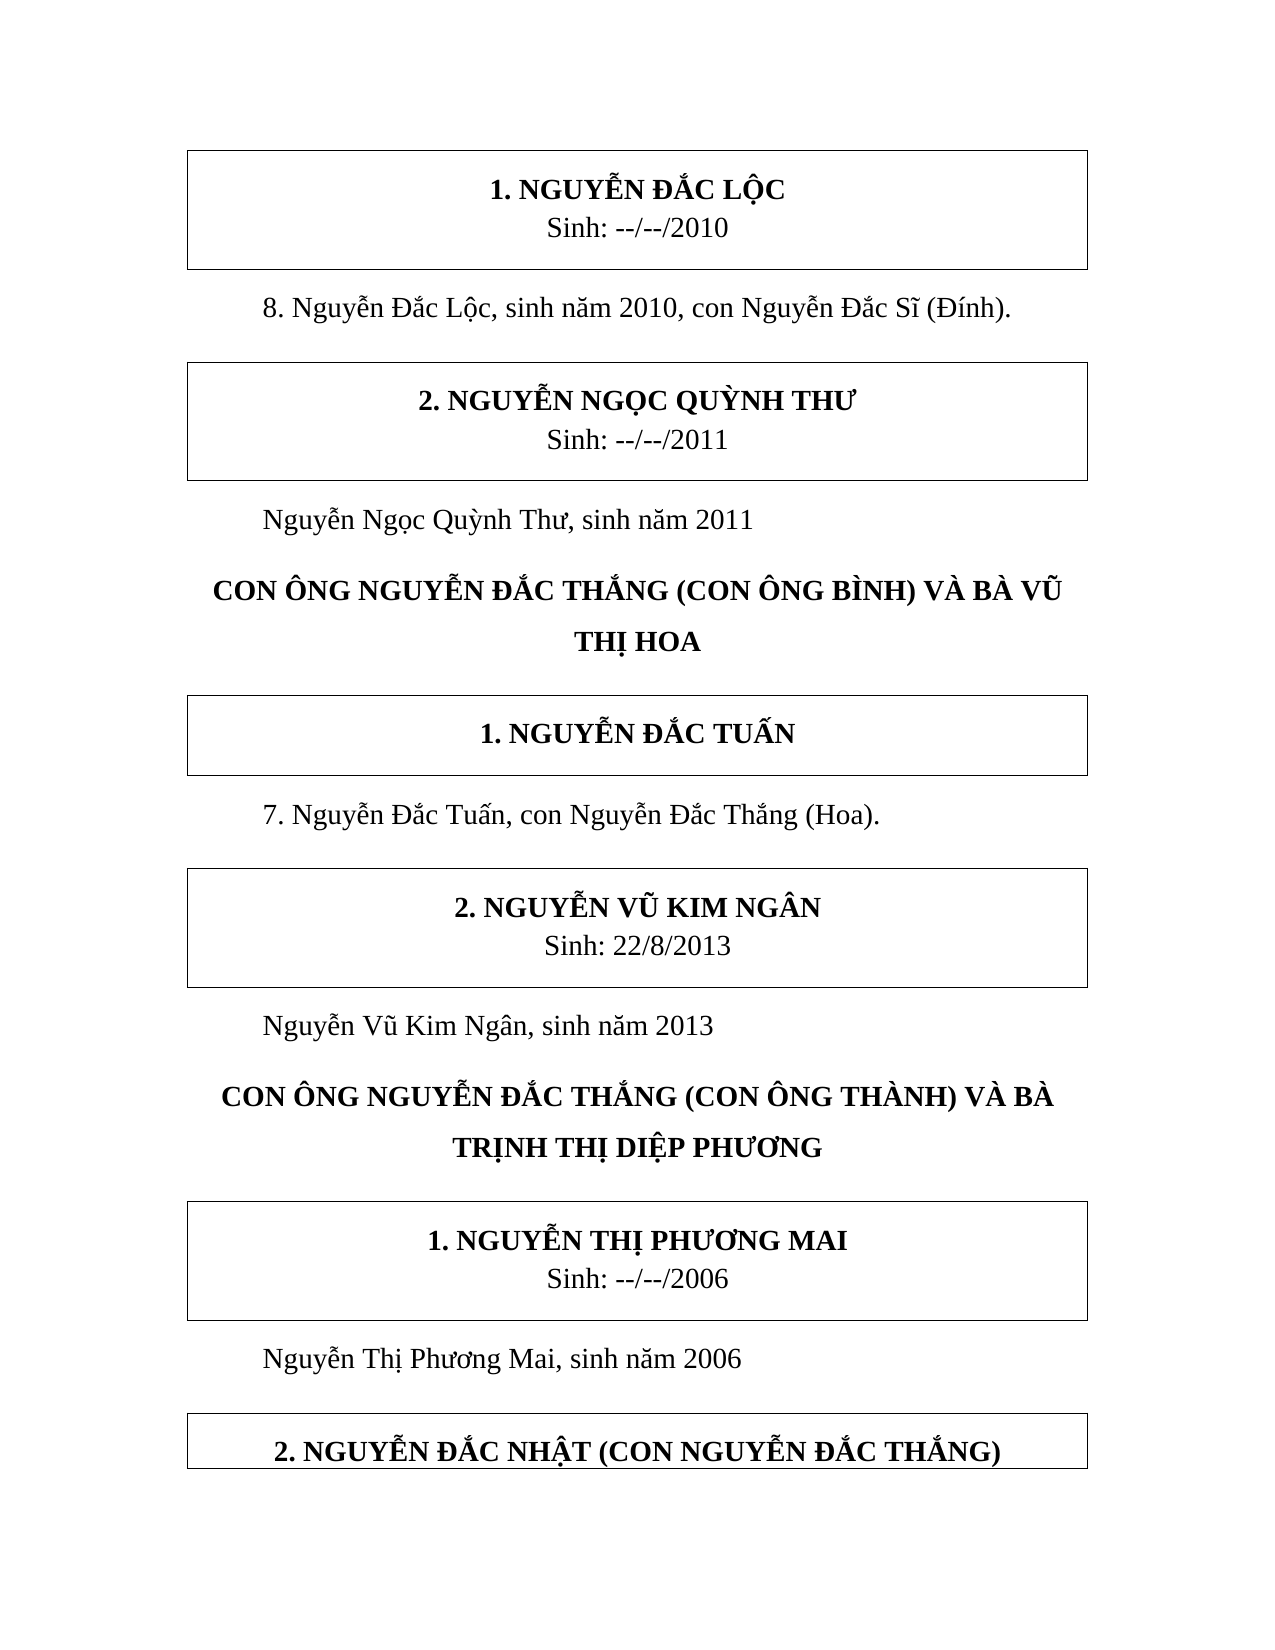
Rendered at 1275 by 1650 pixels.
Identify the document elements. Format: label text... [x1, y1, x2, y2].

text Nguyễn Vũ Kim Ngân, sinh năm 2013 [187, 1008, 1087, 1042]
text CON ÔNG NGUYỄN ĐẮC THẮNG (CON ÔNG BÌNH) VÀ BÀ VŨ THỊ HOA [187, 573, 1087, 657]
table_header 2. NGUYỄN NGỌC QUỲNH THƯ Sinh: --/--/2011 [188, 363, 1087, 480]
table_header 1. NGUYỄN ĐẮC TUẤN [188, 696, 1087, 775]
table_header 1. NGUYỄN THỊ PHƯƠNG MAI Sinh: --/--/2006 [188, 1202, 1087, 1320]
text CON ÔNG NGUYỄN ĐẮC THẮNG (CON ÔNG THÀNH) VÀ BÀ TRỊNH THỊ DIỆP PHƯƠNG [187, 1079, 1087, 1163]
text Nguyễn Thị Phương Mai, sinh năm 2006 [187, 1342, 1087, 1375]
text Nguyễn Ngọc Quỳnh Thư, sinh năm 2011 [187, 502, 1087, 536]
table_header 2. NGUYỄN VŨ KIM NGÂN Sinh: 22/8/2013 [188, 869, 1087, 987]
text 7. Nguyễn Đắc Tuấn, con Nguyễn Đắc Thắng (Hoa). [187, 797, 1087, 830]
text 8. Nguyễn Đắc Lộc, sinh năm 2010, con Nguyễn Đắc Sĩ (Đính). [187, 291, 1087, 324]
table_header 1. NGUYỄN ĐẮC LỘC Sinh: --/--/2010 [188, 151, 1087, 269]
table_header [188, 1414, 1087, 1468]
